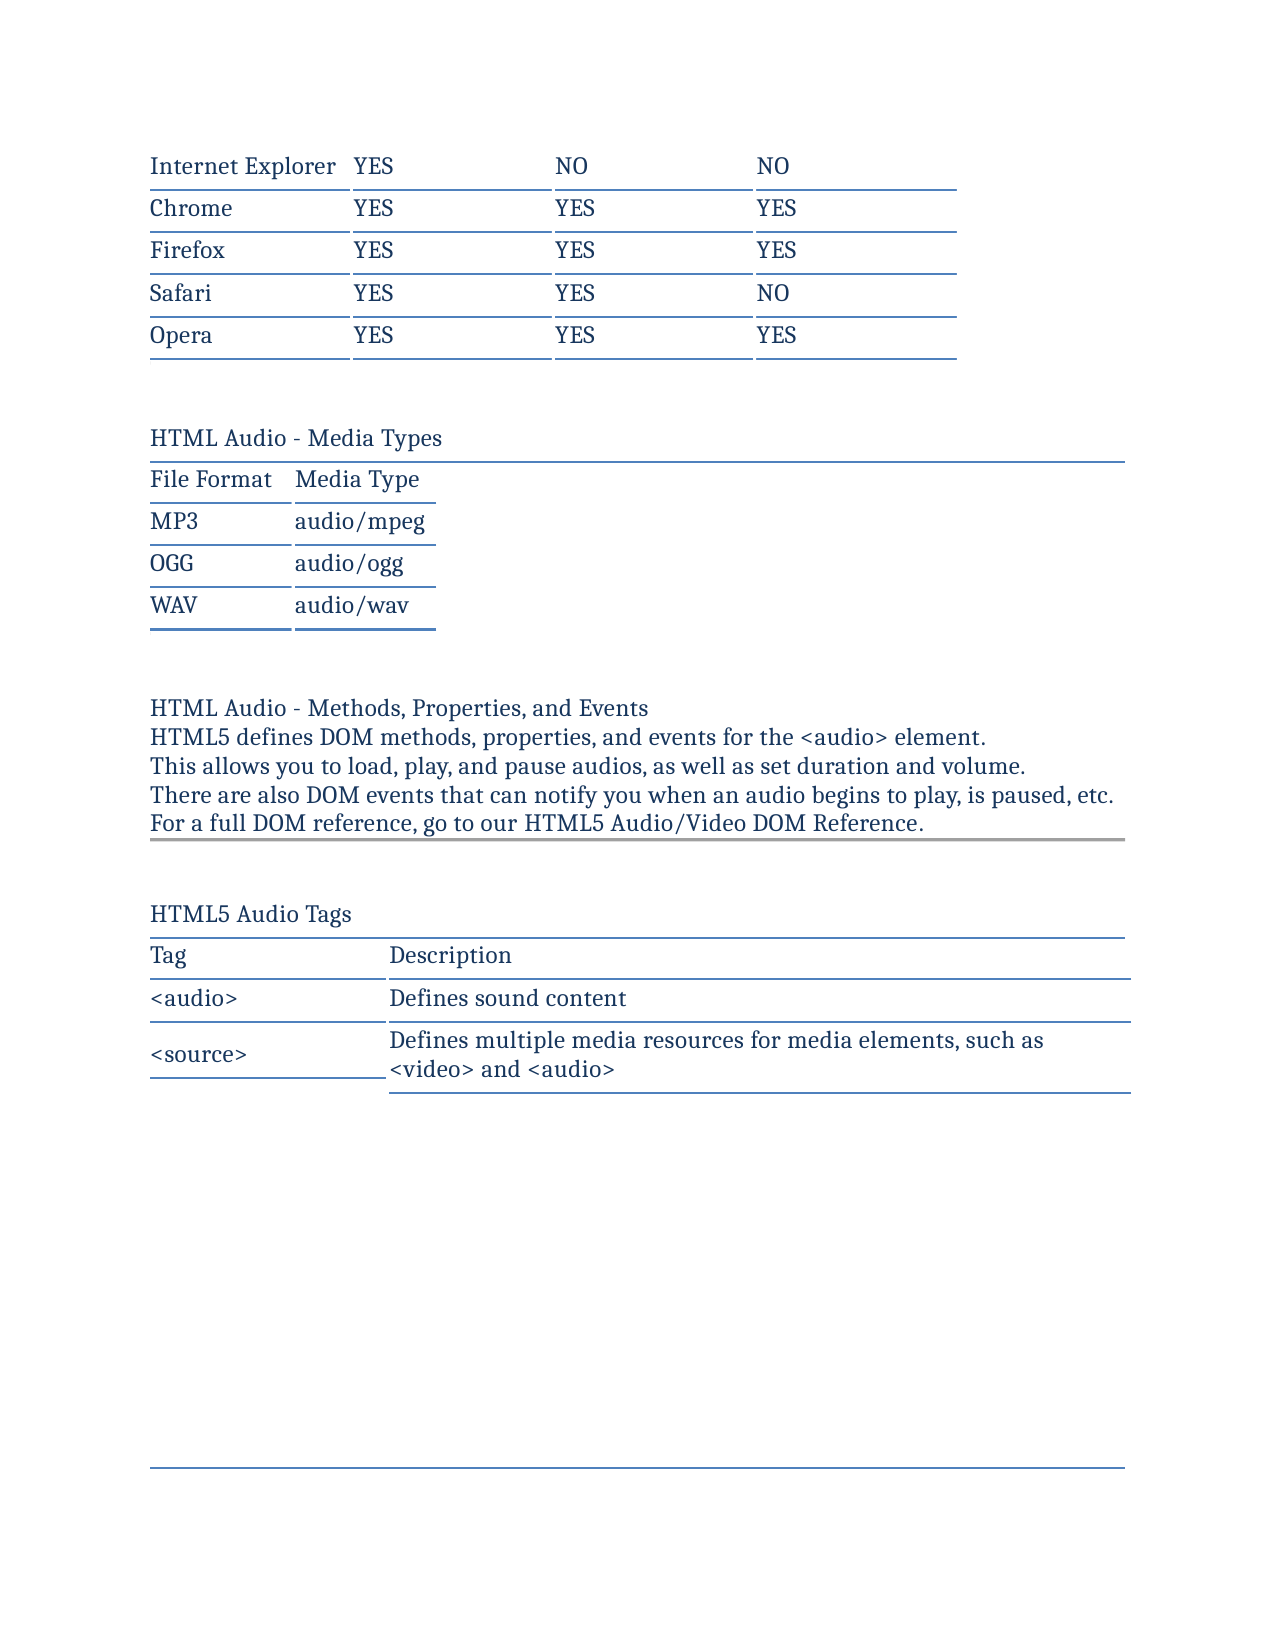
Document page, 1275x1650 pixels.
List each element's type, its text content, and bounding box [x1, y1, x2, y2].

table_cell OGG [149, 548, 293, 590]
table_cell NO [553, 150, 755, 192]
table_cell Internet Explorer [149, 150, 352, 192]
table_cell WAV [149, 590, 293, 632]
title HTML Audio - Methods, Properties, and Events [150, 694, 1125, 723]
table_cell YES [755, 319, 958, 361]
table_cell MP3 [149, 505, 293, 547]
title HTML5 defines DOM methods, properties, and events for the <audio> element. [150, 723, 1125, 752]
table_cell NO [755, 277, 958, 319]
table_cell YES [352, 192, 553, 234]
title HTML Audio - Media Types [150, 424, 1125, 461]
table_cell Firefox [149, 235, 352, 277]
table_cell YES [755, 235, 958, 277]
title This allows you to load, play, and pause audios, as well as set duration and volume. [150, 752, 1125, 781]
table_cell Safari [149, 277, 352, 319]
table_cell <source> [149, 1024, 387, 1095]
table_cell audio/wav [293, 590, 438, 632]
table_cell Defines sound content [388, 982, 1133, 1024]
table_cell <audio> [149, 982, 387, 1024]
table_cell YES [352, 150, 553, 192]
table_cell YES [352, 277, 553, 319]
table_cell YES [553, 235, 755, 277]
table_header File Format [149, 463, 293, 505]
title HTML5 Audio Tags [150, 900, 1125, 937]
table_cell YES [352, 235, 553, 277]
table_cell YES [553, 319, 755, 361]
table_header Media Type [293, 463, 438, 505]
table_cell YES [755, 192, 958, 234]
table_cell audio/mpeg [293, 505, 438, 547]
table_cell Chrome [149, 192, 352, 234]
table_cell YES [352, 319, 553, 361]
table_cell Defines multiple media resources for media elements, such as <video> and <audio> [388, 1024, 1133, 1095]
table_cell Opera [149, 319, 352, 361]
table_cell YES [553, 277, 755, 319]
table_cell NO [755, 150, 958, 192]
table_header Tag [149, 940, 387, 982]
table_cell YES [553, 192, 755, 234]
table_cell audio/ogg [293, 548, 438, 590]
title For a full DOM reference, go to our HTML5 Audio/Video DOM Reference. [150, 809, 1125, 838]
table_header Description [388, 940, 1133, 982]
title There are also DOM events that can notify you when an audio begins to play, is paused, etc. [150, 781, 1125, 809]
